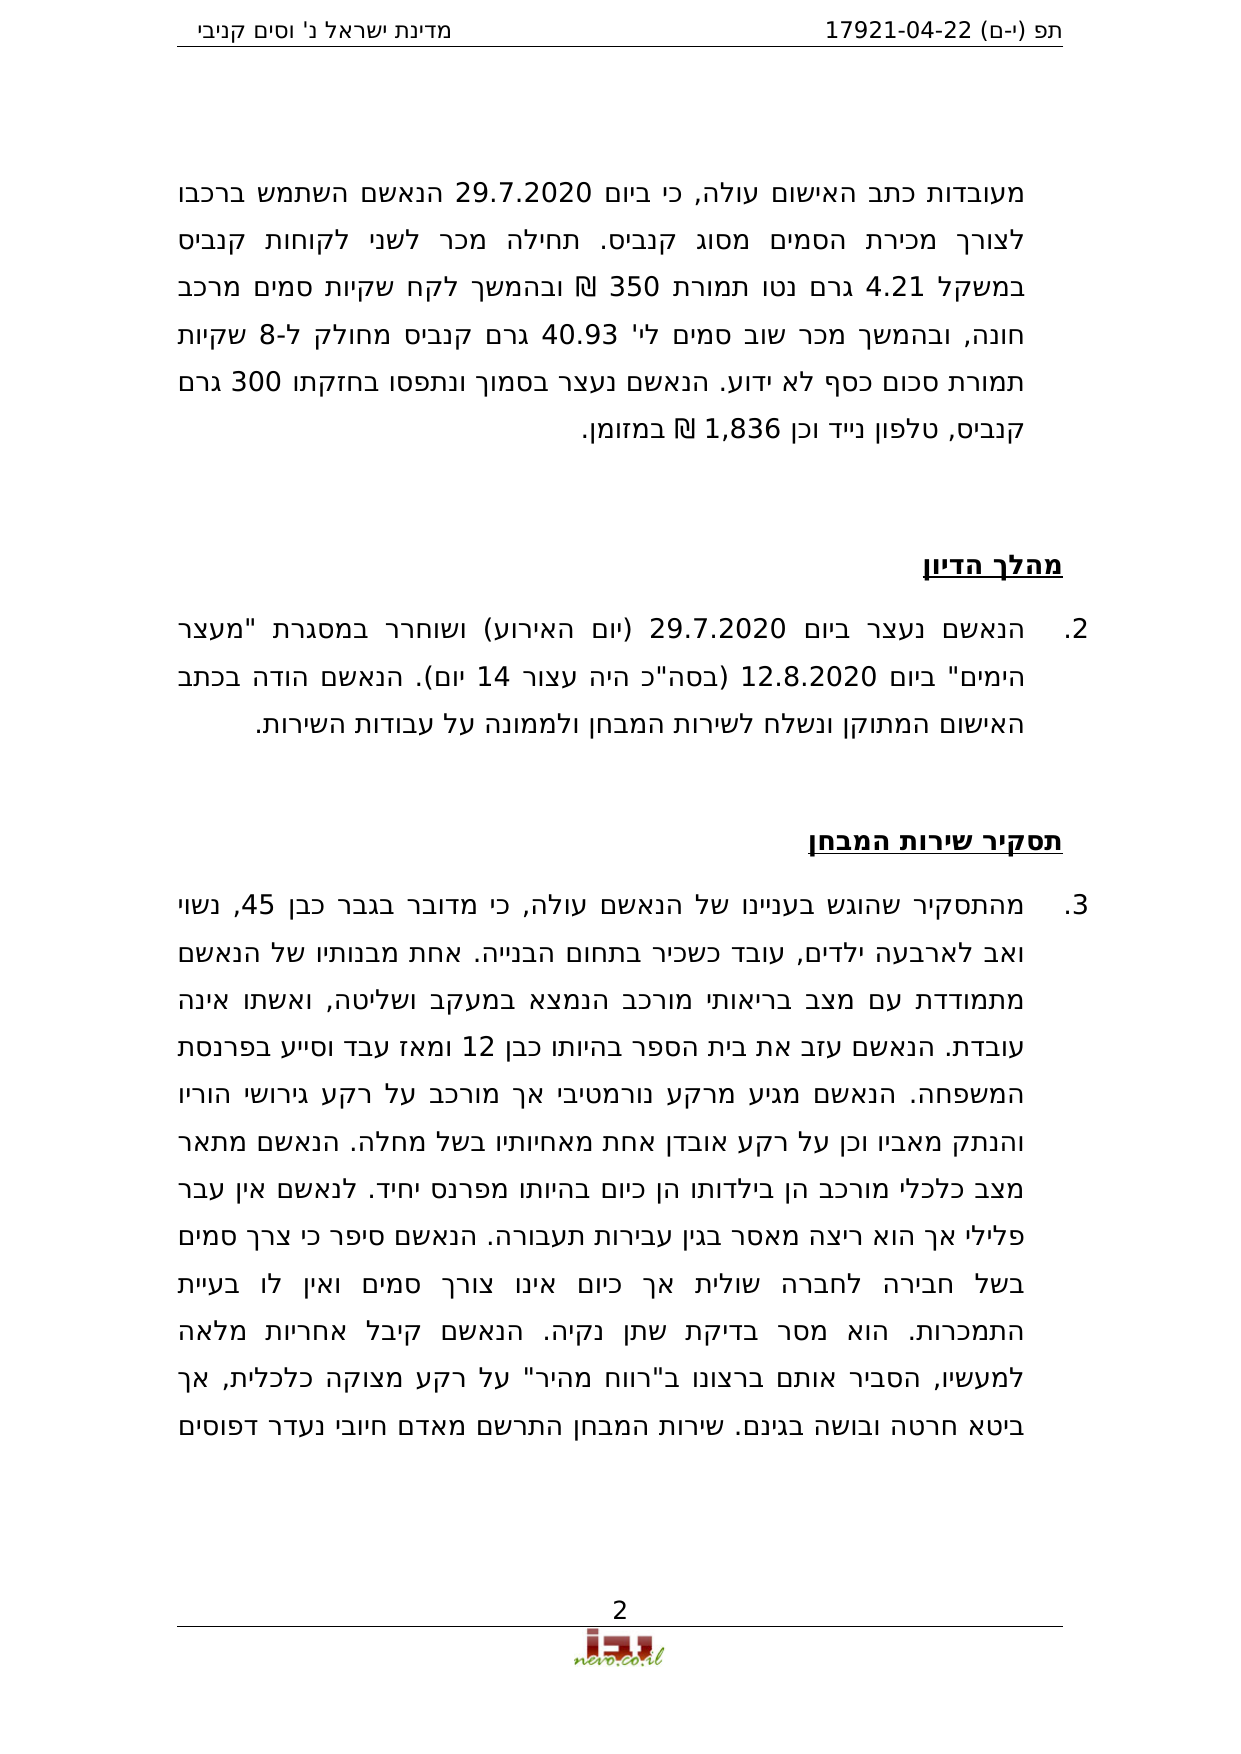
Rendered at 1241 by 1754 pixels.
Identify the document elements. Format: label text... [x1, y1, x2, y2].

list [177, 889, 1063, 1441]
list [177, 177, 1063, 445]
text מהלך הדיון [177, 549, 1063, 581]
text תסקיר שירות המבחן [177, 826, 1063, 857]
list הנאשם נעצר ביום 29.7.2020 (יום האירוע) ושוחרר במסגרת "מעצר הימים" ביום 12.8.2020 (בסה"כ היה עצור 14 יום). הנאשם הודה בכתב האישום המתוקן ונשלח לשירות המבחן ולממונה על עבודות השירות. [177, 613, 1063, 740]
picture [574, 1628, 666, 1667]
